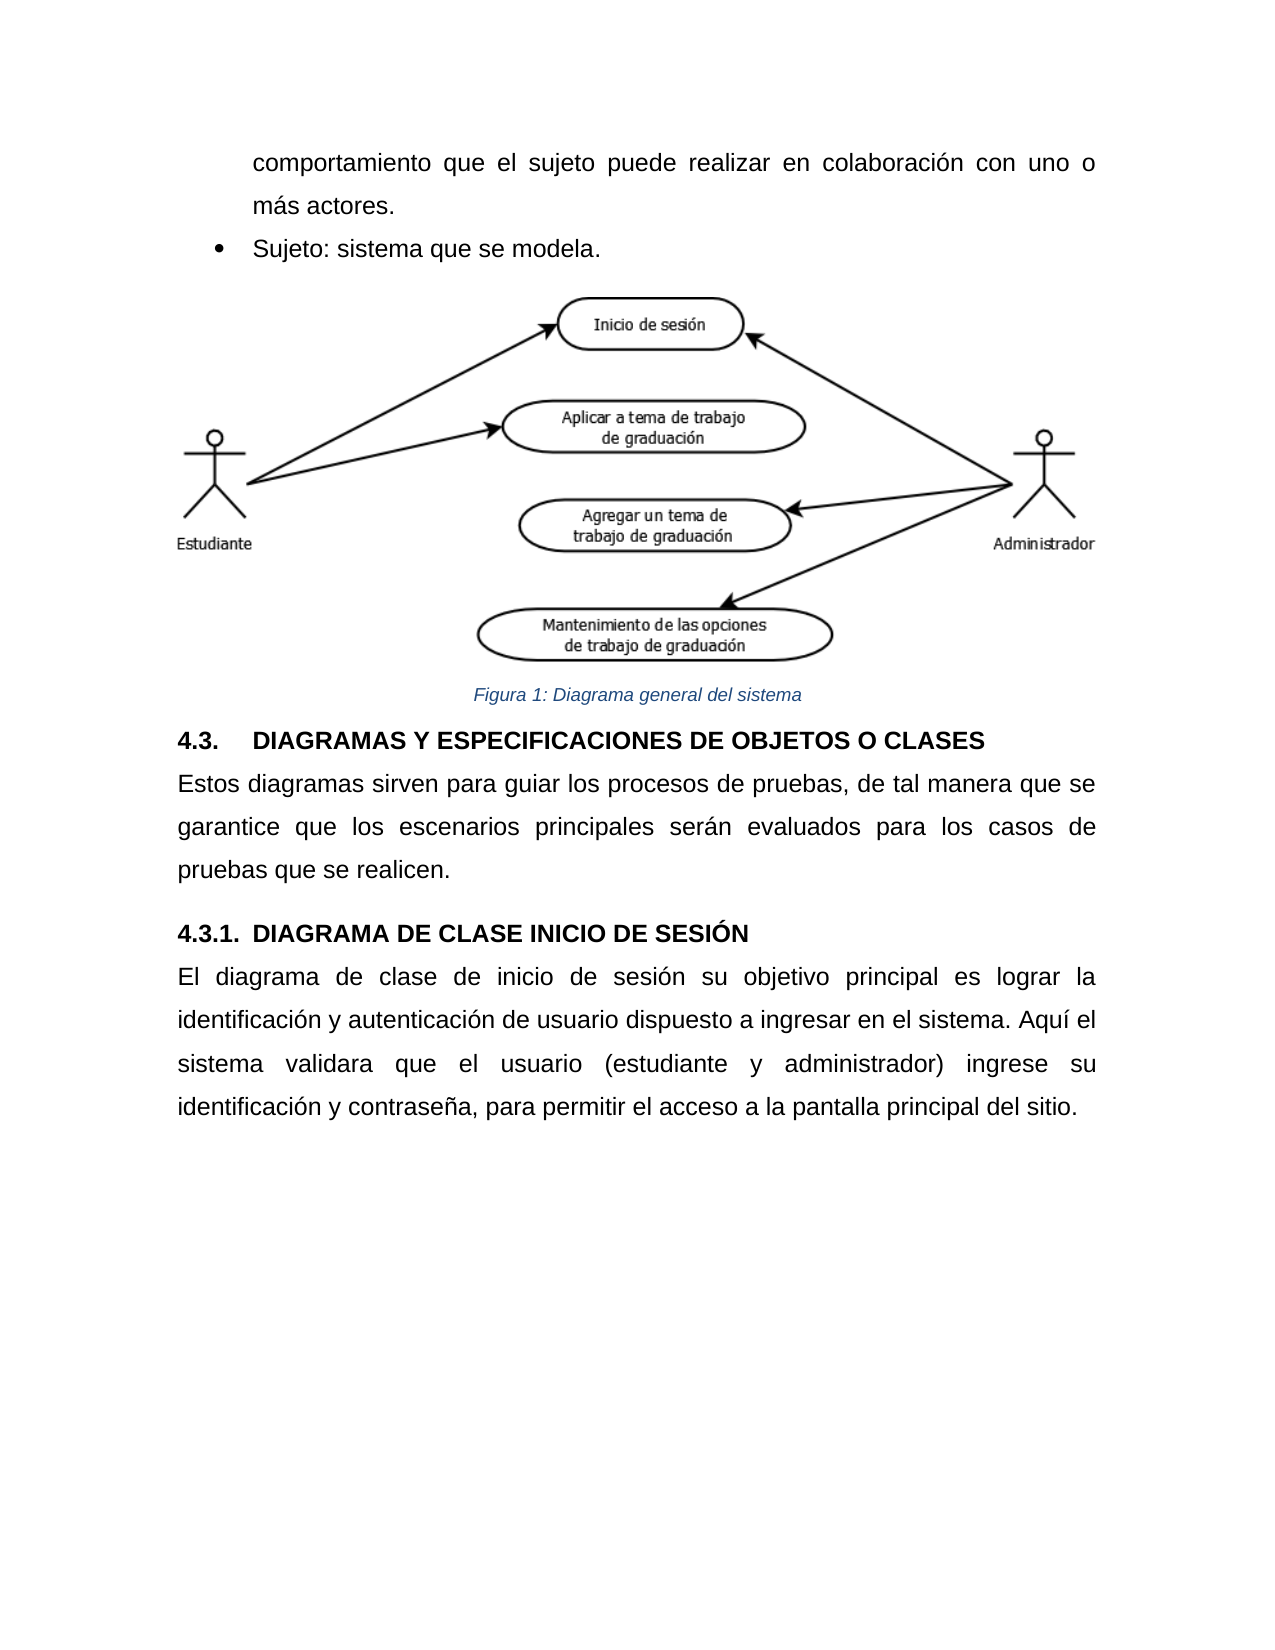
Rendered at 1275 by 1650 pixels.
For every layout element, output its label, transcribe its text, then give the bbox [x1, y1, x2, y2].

list Sujeto: sistema que se modela. [215, 234, 1098, 263]
subtitle DIAGRAMAS Y ESPECIFICACIONES DE OBJETOS O CLASES [177, 726, 1098, 754]
subtitle DIAGRAMA DE CLASE INICIO DE SESIÓN [177, 919, 1098, 948]
text El diagrama de clase de inicio de sesión su objetivo principal es lograr la identificación y autenticación de usuario dispuesto a ingresar en el sistema. Aquí el sistema validara que el usuario (estudiante y administrador) ingrese su identificación y contraseña, para permitir el acceso a la pantalla principal del sitio. [177, 962, 1098, 1120]
picture [177, 297, 1098, 663]
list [215, 148, 1098, 219]
text Estos diagramas sirven para guiar los procesos de pruebas, de tal manera que se garantice que los escenarios principales serán evaluados para los casos de pruebas que se realicen. [177, 769, 1098, 884]
